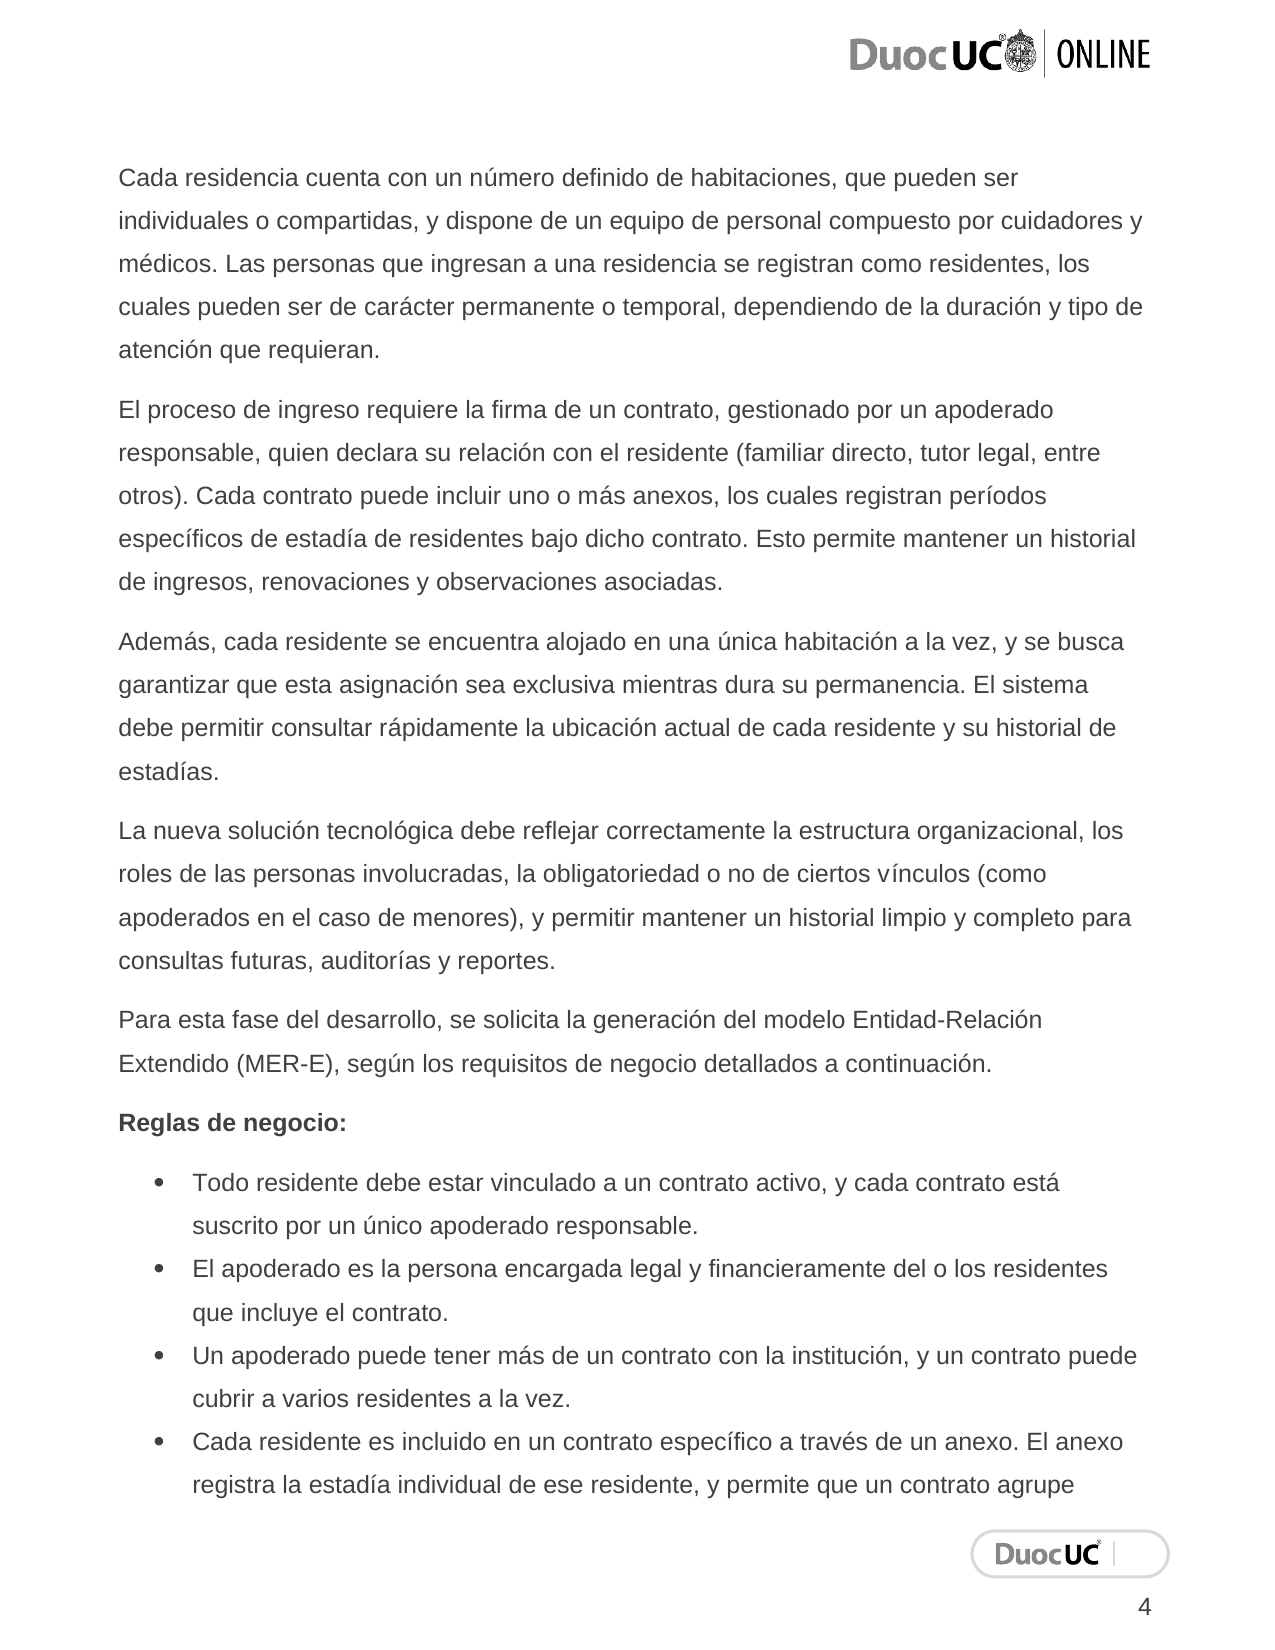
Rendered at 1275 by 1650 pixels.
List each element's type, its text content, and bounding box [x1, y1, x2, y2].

text Reglas de negocio: [118, 1108, 1152, 1137]
text El proceso de ingreso requiere la firma de un contrato, gestionado por un apoderado responsable, quien declara su relación con el residente (familiar directo, tutor legal, entre otros). Cada contrato puede incluir uno o más anexos, los cuales registran períodos específicos de estadía de residentes bajo dicho contrato. Esto permite mantener un historial de ingresos, renovaciones y observaciones asociadas. [118, 395, 1152, 596]
picture [982, 1533, 1115, 1575]
list Un apoderado puede tener más de un contrato con la institución, y un contrato puede cubrir a varios residentes a la vez. [154, 1374, 1152, 1446]
picture [830, 3, 1170, 96]
text Cada residencia cuenta con un número definido de habitaciones, que pueden ser individuales o compartidas, y dispone de un equipo de personal compuesto por cuidadores y médicos. Las personas que ingresan a una residencia se registran como residentes, los cuales pueden ser de carácter permanente o temporal, dependiendo de la duración y tipo de atención que requieran. [118, 162, 1152, 364]
text Para esta fase del desarrollo, se solicita la generación del modelo Entidad-Relación Extendido (MER-E), según los requisitos de negocio detallados a continuación. [118, 1005, 1152, 1077]
text La nueva solución tecnológica debe reflejar correctamente la estructura organizacional, los roles de las personas involucradas, la obligatoriedad o no de ciertos vínculos (como apoderados en el caso de menores), y permitir mantener un historial limpio y completo para consultas futuras, auditorías y reportes. [118, 816, 1152, 974]
list El apoderado es la persona encargada legal y financieramente del o los residentes que incluye el contrato. [154, 1271, 1152, 1343]
list Todo residente debe estar vinculado a un contrato activo, y cada contrato está suscrito por un único apoderado responsable. [154, 1168, 1152, 1240]
text Además, cada residente se encuentra alojado en una única habitación a la vez, y se busca garantizar que esta asignación sea exclusiva mientras dura su permanencia. El sistema debe permitir consultar rápidamente la ubicación actual de cada residente y su historial de estadías. [118, 627, 1152, 785]
